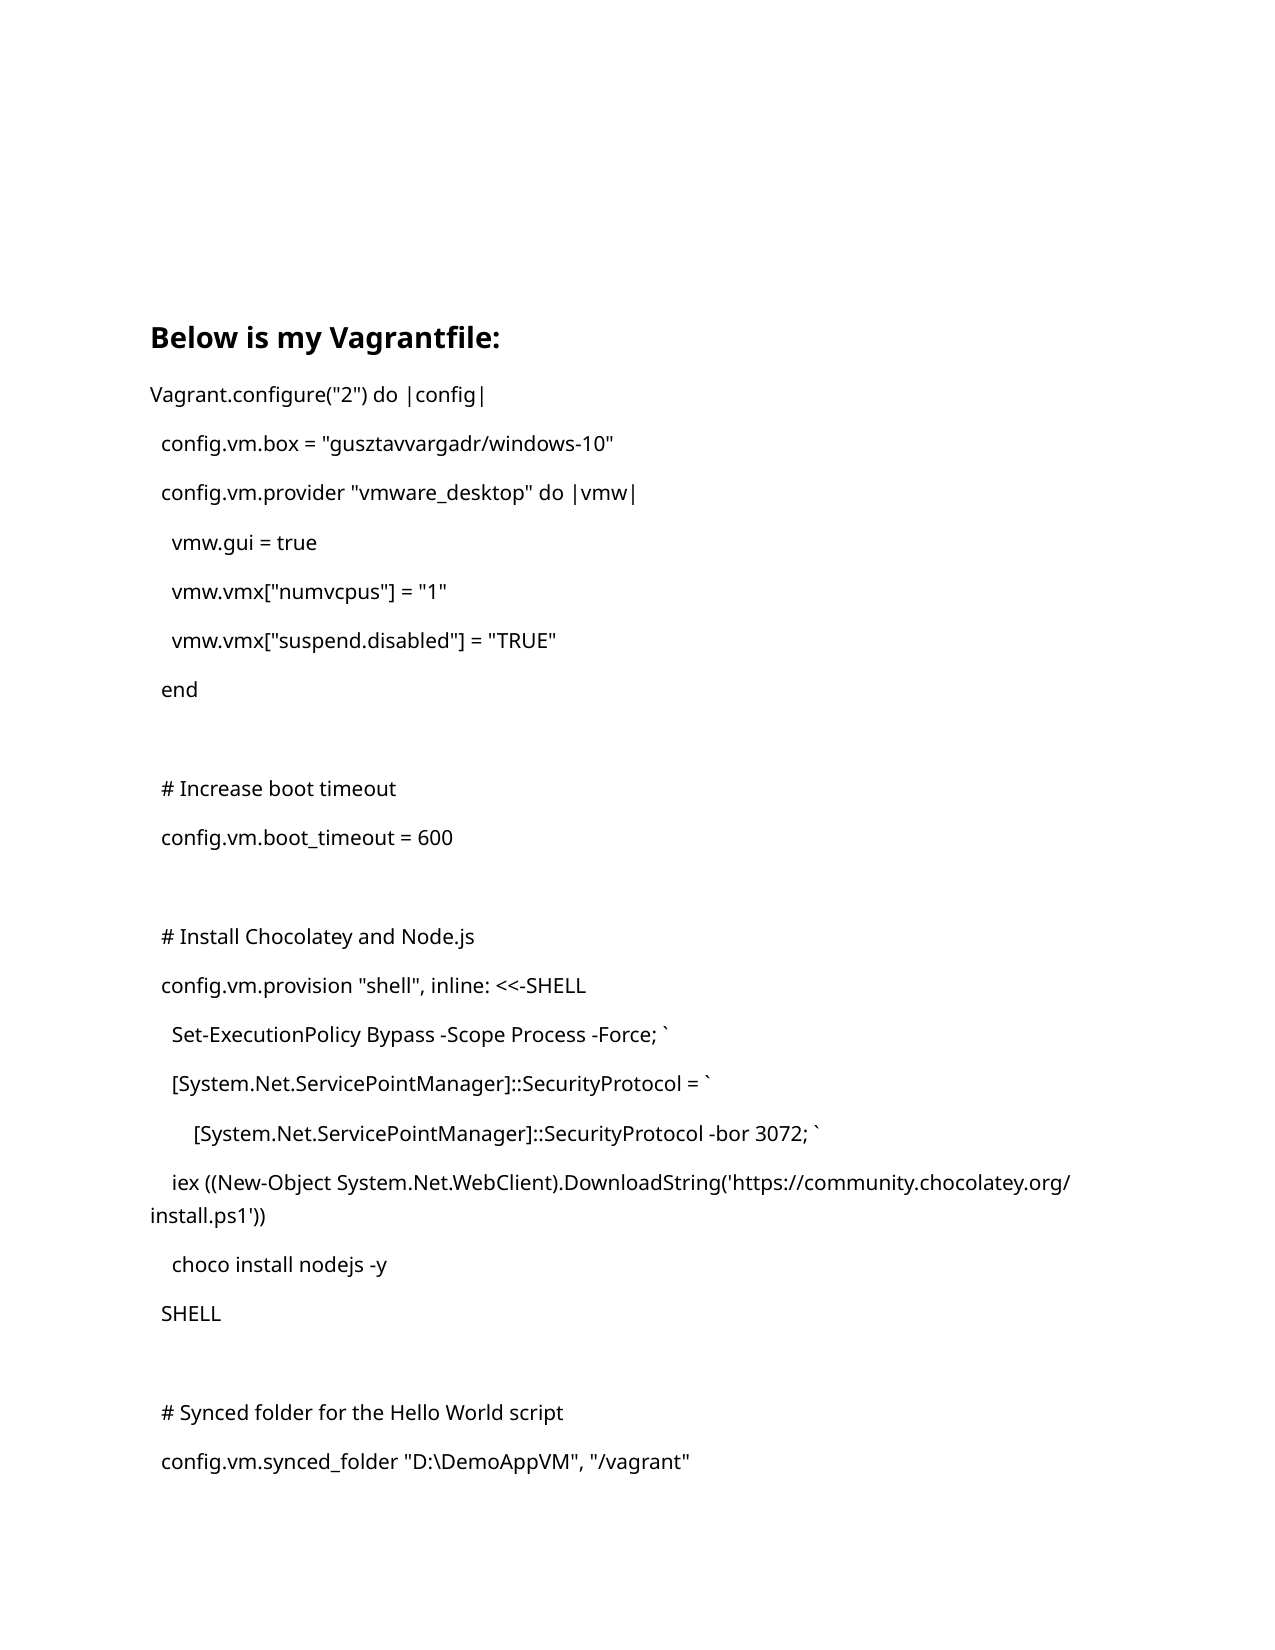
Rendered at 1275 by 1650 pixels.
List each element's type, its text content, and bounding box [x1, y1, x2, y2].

text # Synced folder for the Hello World script [150, 1398, 1125, 1426]
text config.vm.boot_timeout = 600 [150, 823, 1125, 852]
text vmw.gui = true [150, 528, 1125, 556]
text iex ((New-Object System.Net.WebClient).DownloadString('https://community.chocolatey.org/install.ps1')) [150, 1168, 1125, 1229]
text Below is my Vagrantfile: [150, 317, 1125, 357]
text # Install Chocolatey and Node.js [150, 922, 1125, 950]
text [System.Net.ServicePointManager]::SecurityProtocol -bor 3072; ` [150, 1119, 1125, 1147]
text vmw.vmx["numvcpus"] = "1" [150, 577, 1125, 605]
text config.vm.box = "gusztavvargadr/windows-10" [150, 429, 1125, 457]
text Set-ExecutionPolicy Bypass -Scope Process -Force; ` [150, 1020, 1125, 1049]
text SHELL [150, 1299, 1125, 1328]
text [System.Net.ServicePointManager]::SecurityProtocol = ` [150, 1069, 1125, 1098]
text Vagrant.configure("2") do |config| [150, 380, 1125, 408]
text vmw.vmx["suspend.disabled"] = "TRUE" [150, 626, 1125, 654]
text end [150, 675, 1125, 704]
text # Increase boot timeout [150, 774, 1125, 802]
text config.vm.provision "shell", inline: <<-SHELL [150, 971, 1125, 999]
text config.vm.provider "vmware_desktop" do |vmw| [150, 478, 1125, 507]
text choco install nodejs -y [150, 1250, 1125, 1278]
text config.vm.synced_folder "D:\DemoAppVM", "/vagrant" [150, 1447, 1125, 1476]
